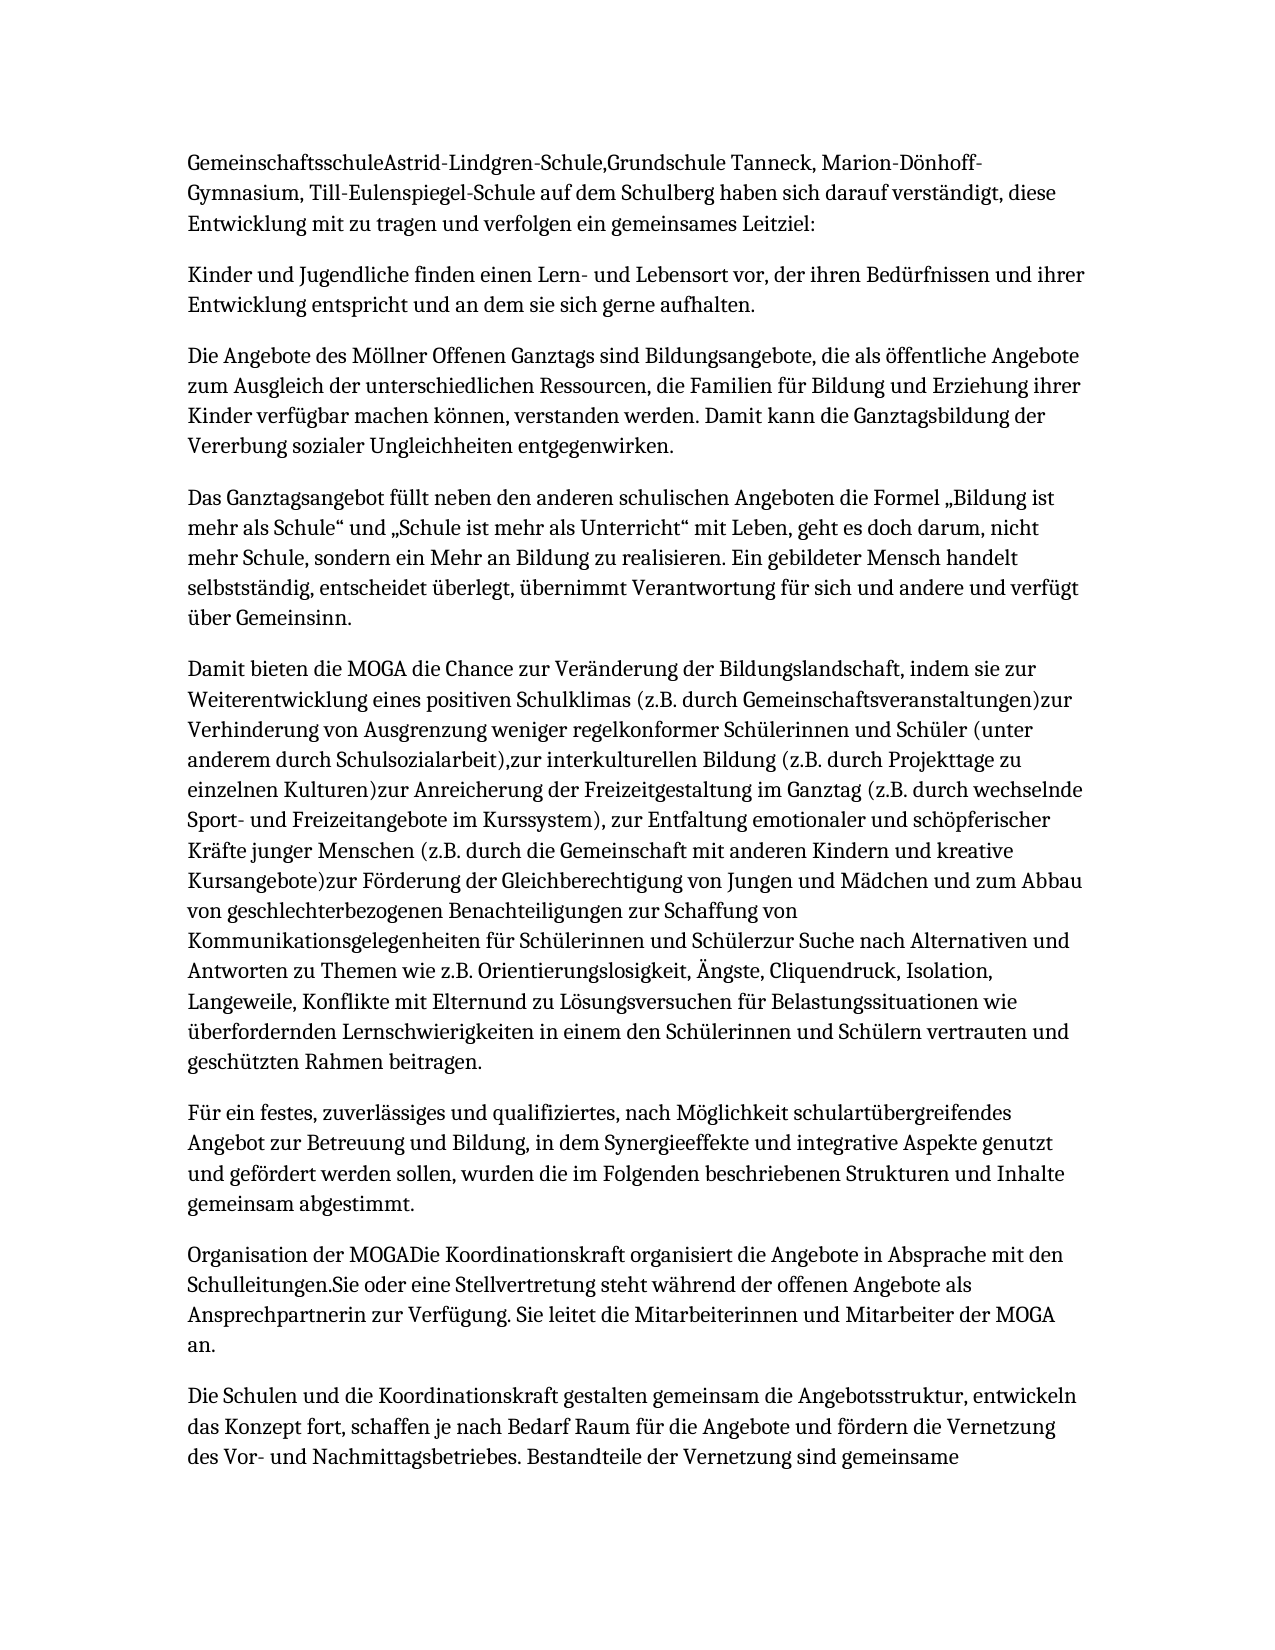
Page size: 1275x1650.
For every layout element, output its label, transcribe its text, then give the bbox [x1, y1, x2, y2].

text Für ein festes, zuverlässiges und qualifiziertes, nach Möglichkeit schulartübergreifendes Angebot zur Betreuung und Bildung, in dem Synergieeffekte und integrative Aspekte genutzt und gefördert werden sollen, wurden die im Folgenden beschriebenen Strukturen und Inhalte gemeinsam abgestimmt. [187, 1100, 1087, 1217]
text Das Ganztagsangebot füllt neben den anderen schulischen Angeboten die Formel „Bildung ist mehr als Schule“ und „Schule ist mehr als Unterricht“ mit Leben, geht es doch darum, nicht mehr Schule, sondern ein Mehr an Bildung zu realisieren. Ein gebildeter Mensch handelt selbstständig, entscheidet überlegt, übernimmt Verantwortung für sich und andere und verfügt über Gemeinsinn. [187, 484, 1087, 632]
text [187, 1383, 1087, 1470]
text Kinder und Jugendliche finden einen Lern- und Lebensort vor, der ihren Bedürfnissen und ihrer Entwicklung entspricht und an dem sie sich gerne aufhalten. [187, 261, 1087, 318]
text GemeinschaftsschuleAstrid-Lindgren-Schule,Grundschule Tanneck, Marion-Dönhoff-Gymnasium, Till-Eulenspiegel-Schule auf dem Schulberg haben sich darauf verständigt, diese Entwicklung mit zu tragen und verfolgen ein gemeinsames Leitziel: [187, 150, 1087, 237]
text Organisation der MOGADie Koordinationskraft organisiert die Angebote in Absprache mit den Schulleitungen.Sie oder eine Stellvertretung steht während der offenen Angebote als Ansprechpartnerin zur Verfügung. Sie leitet die Mitarbeiterinnen und Mitarbeiter der MOGA an. [187, 1242, 1087, 1359]
text Die Angebote des Möllner Offenen Ganztags sind Bildungsangebote, die als öffentliche Angebote zum Ausgleich der unterschiedlichen Ressourcen, die Familien für Bildung und Erziehung ihrer Kinder verfügbar machen können, verstanden werden. Damit kann die Ganztagsbildung der Vererbung sozialer Ungleichheiten entgegenwirken. [187, 343, 1087, 460]
text Damit bieten die MOGA die Chance zur Veränderung der Bildungslandschaft, indem sie zur Weiterentwicklung eines positiven Schulklimas (z.B. durch Gemeinschaftsveranstaltungen)zur Verhinderung von Ausgrenzung weniger regelkonformer Schülerinnen und Schüler (unter anderem durch Schulsozialarbeit),zur interkulturellen Bildung (z.B. durch Projekttage zu einzelnen Kulturen)zur Anreicherung der Freizeitgestaltung im Ganztag (z.B. durch wechselnde Sport- und Freizeitangebote im Kurssystem), zur Entfaltung emotionaler und schöpferischer Kräfte junger Menschen (z.B. durch die Gemeinschaft mit anderen Kindern und kreative Kursangebote)zur Förderung der Gleichberechtigung von Jungen und Mädchen und zum Abbau von geschlechterbezogenen Benachteiligungen zur Schaffung von Kommunikationsgelegenheiten für Schülerinnen und Schülerzur Suche nach Alternativen und Antworten zu Themen wie z.B. Orientierungslosigkeit, Ängste, Cliquendruck, Isolation, Langeweile, Konflikte mit Elternund zu Lösungsversuchen für Belastungssituationen wie überfordernden Lernschwierigkeiten in einem den Schülerinnen und Schülern vertrauten und geschützten Rahmen beitragen. [187, 656, 1087, 1075]
